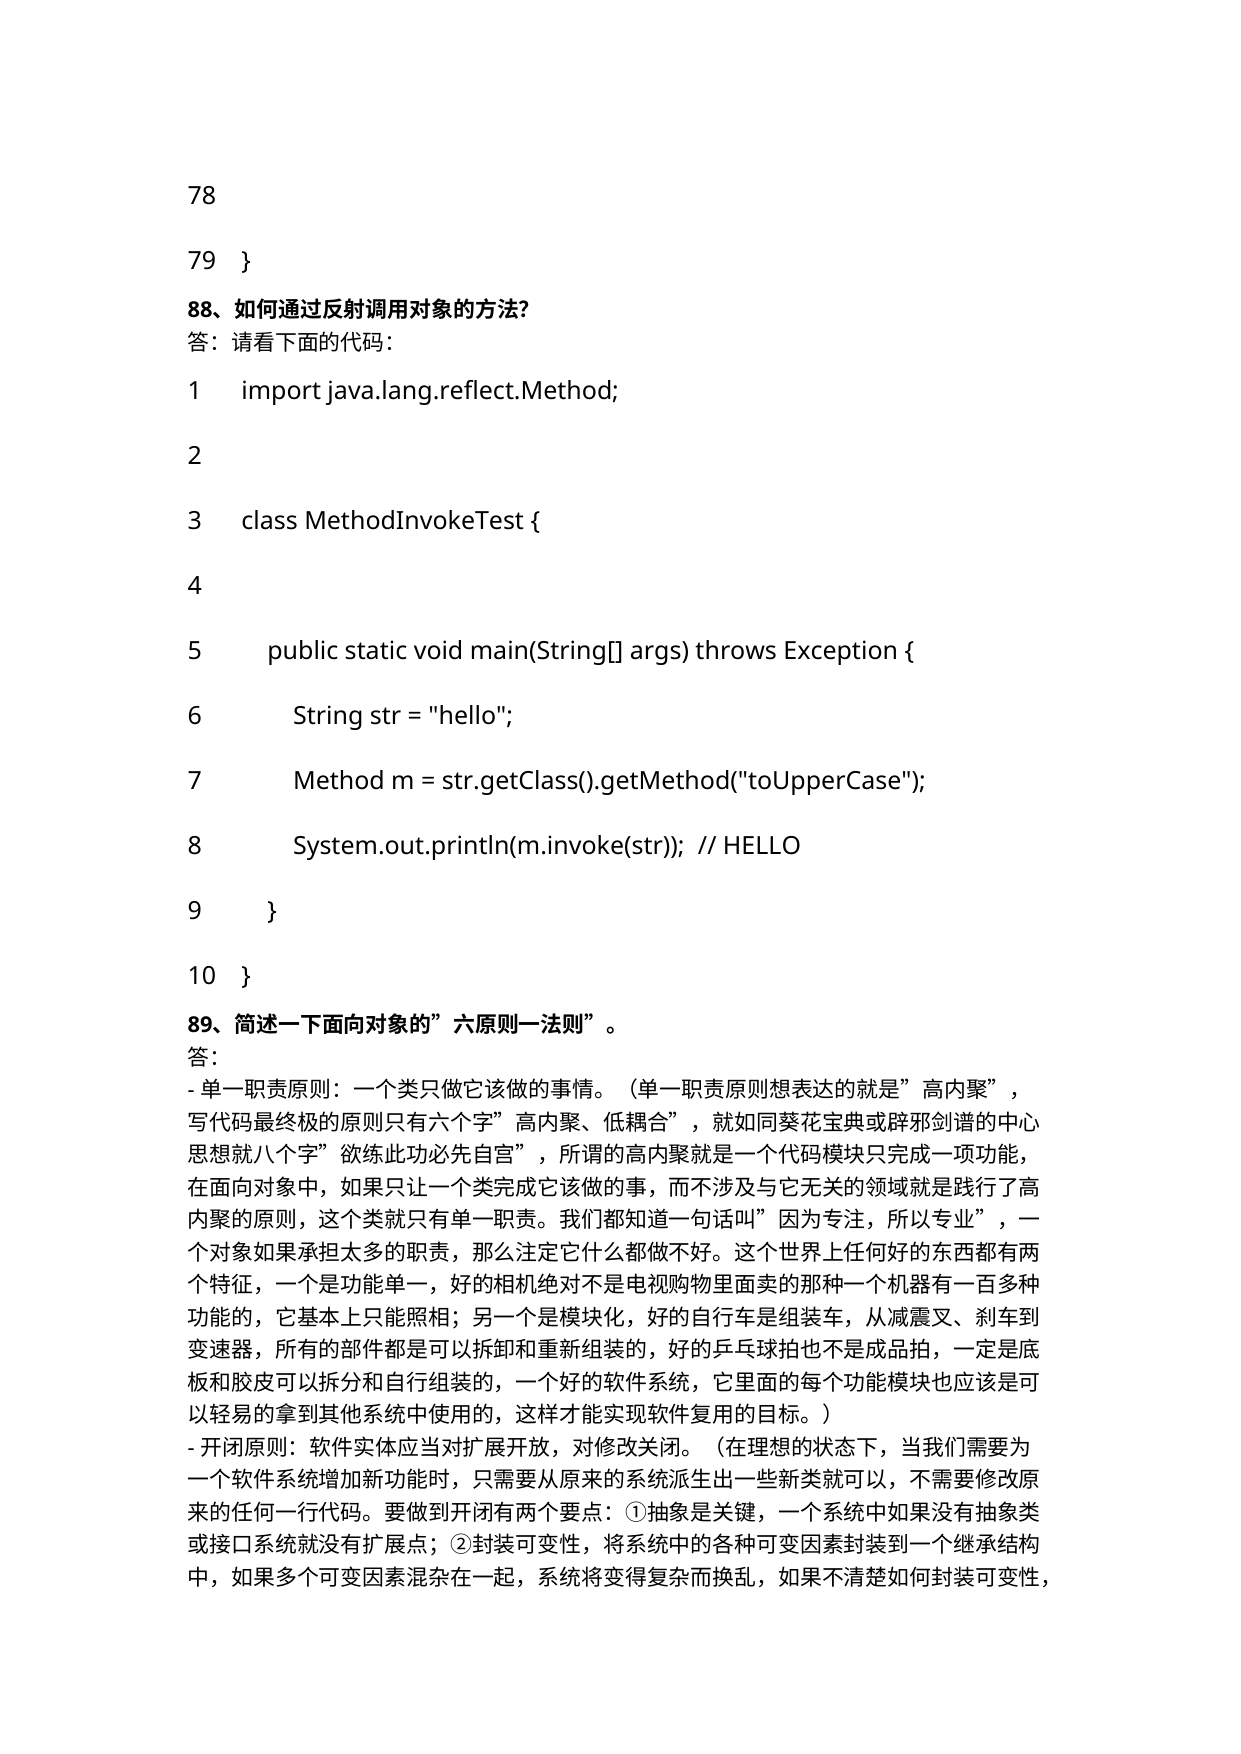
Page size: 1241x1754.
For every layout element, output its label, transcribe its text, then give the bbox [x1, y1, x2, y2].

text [187, 1007, 1053, 1592]
text 88、如何通过反射调用对象的方法？ 答：请看下面的代码： [187, 292, 1053, 357]
table_header 1 2 3 4 5 6 7 8 9 10 [188, 357, 241, 1007]
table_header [188, 162, 241, 292]
table_header import java.lang.reflect.Method; class MethodInvokeTest { public static void main(String[] args) throws Exception { String str = "hello"; Method m = str.getClass().getMethod("toUpperCase"); System.out.println(m.invoke(str)); // HELLO } } [241, 357, 1156, 1007]
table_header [241, 162, 1156, 292]
